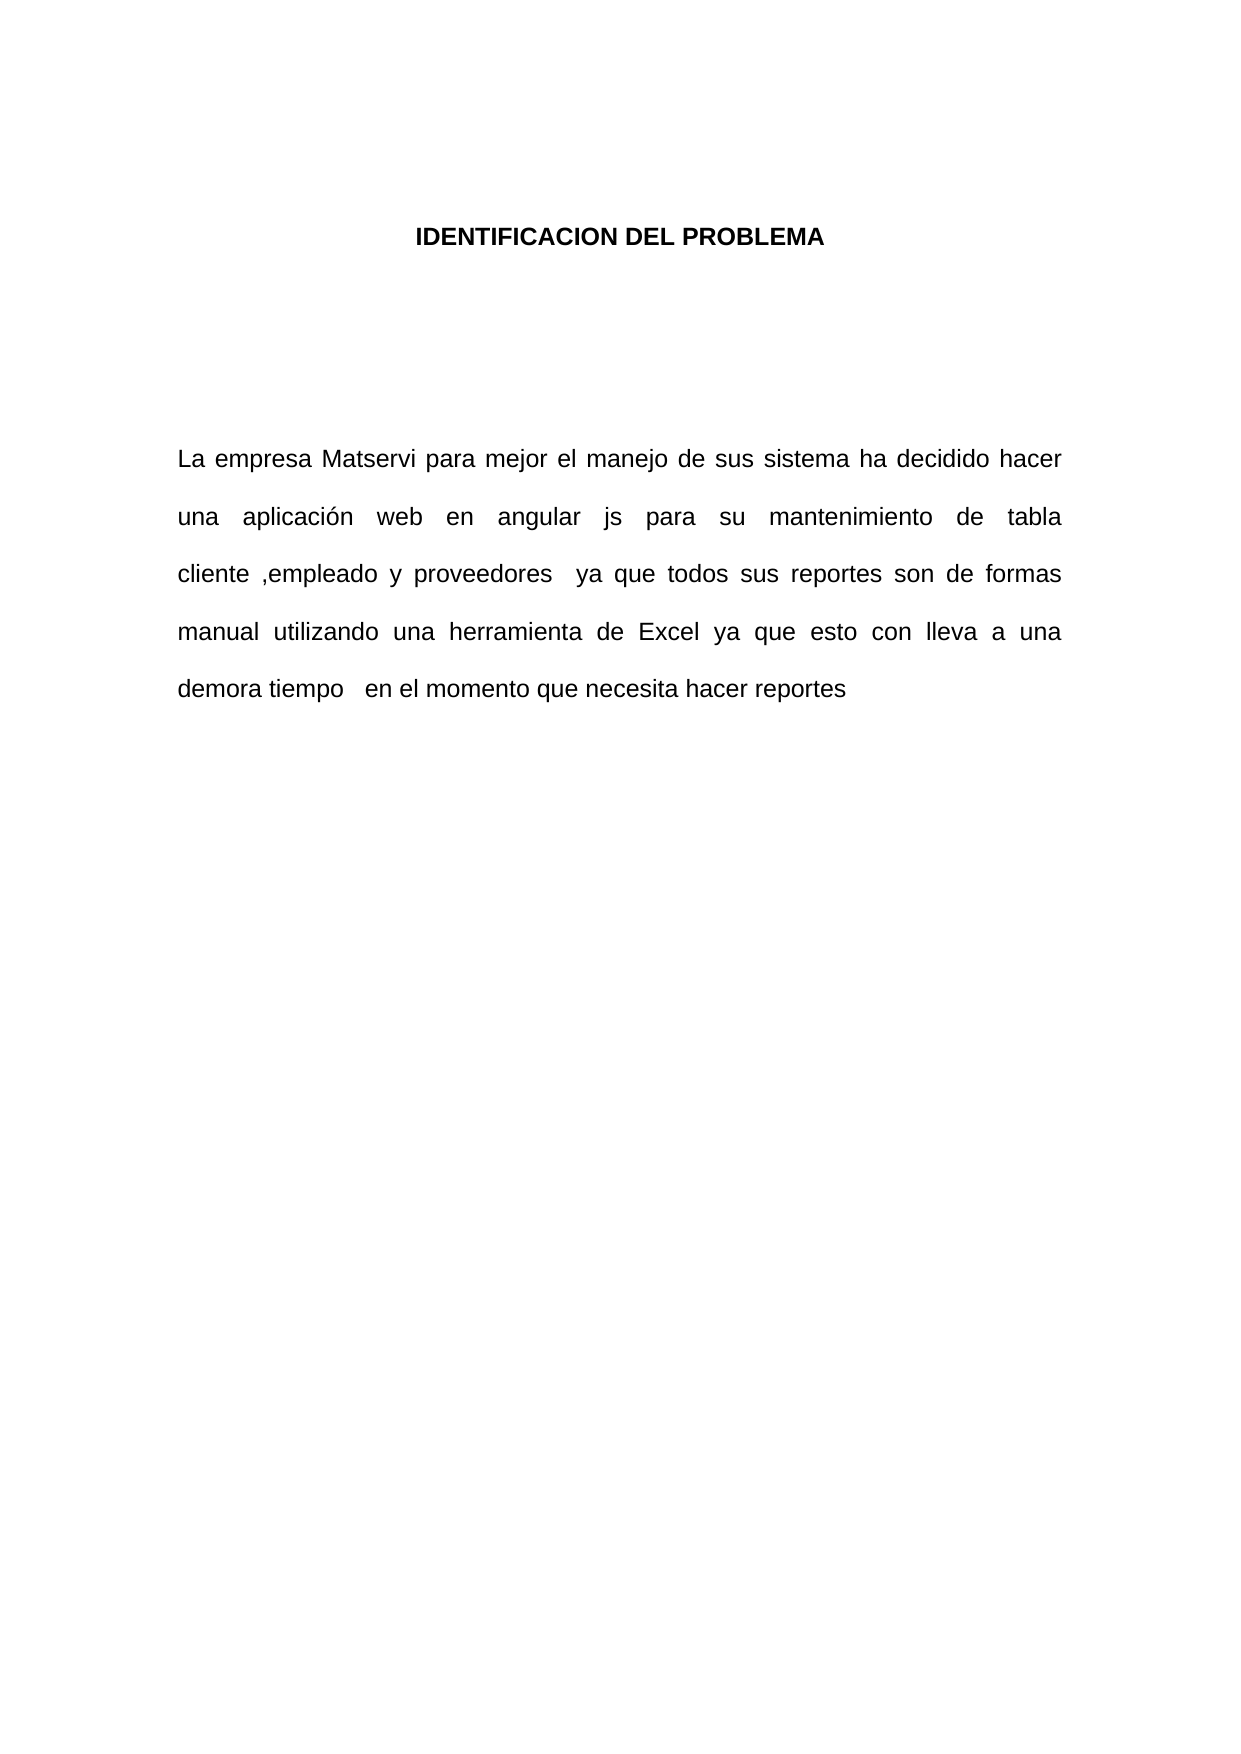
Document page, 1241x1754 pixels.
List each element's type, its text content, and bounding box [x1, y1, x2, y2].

text IDENTIFICACION DEL PROBLEMA [177, 222, 1063, 251]
text La empresa Matservi para mejor el manejo de sus sistema ha decidido hacer una aplicación web en angular js para su mantenimiento de tabla cliente ,empleado y proveedores ya que todos sus reportes son de formas manual utilizando una herramienta de Excel ya que esto con lleva a una demora tiempo en el momento que necesita hacer reportes [177, 444, 1063, 703]
